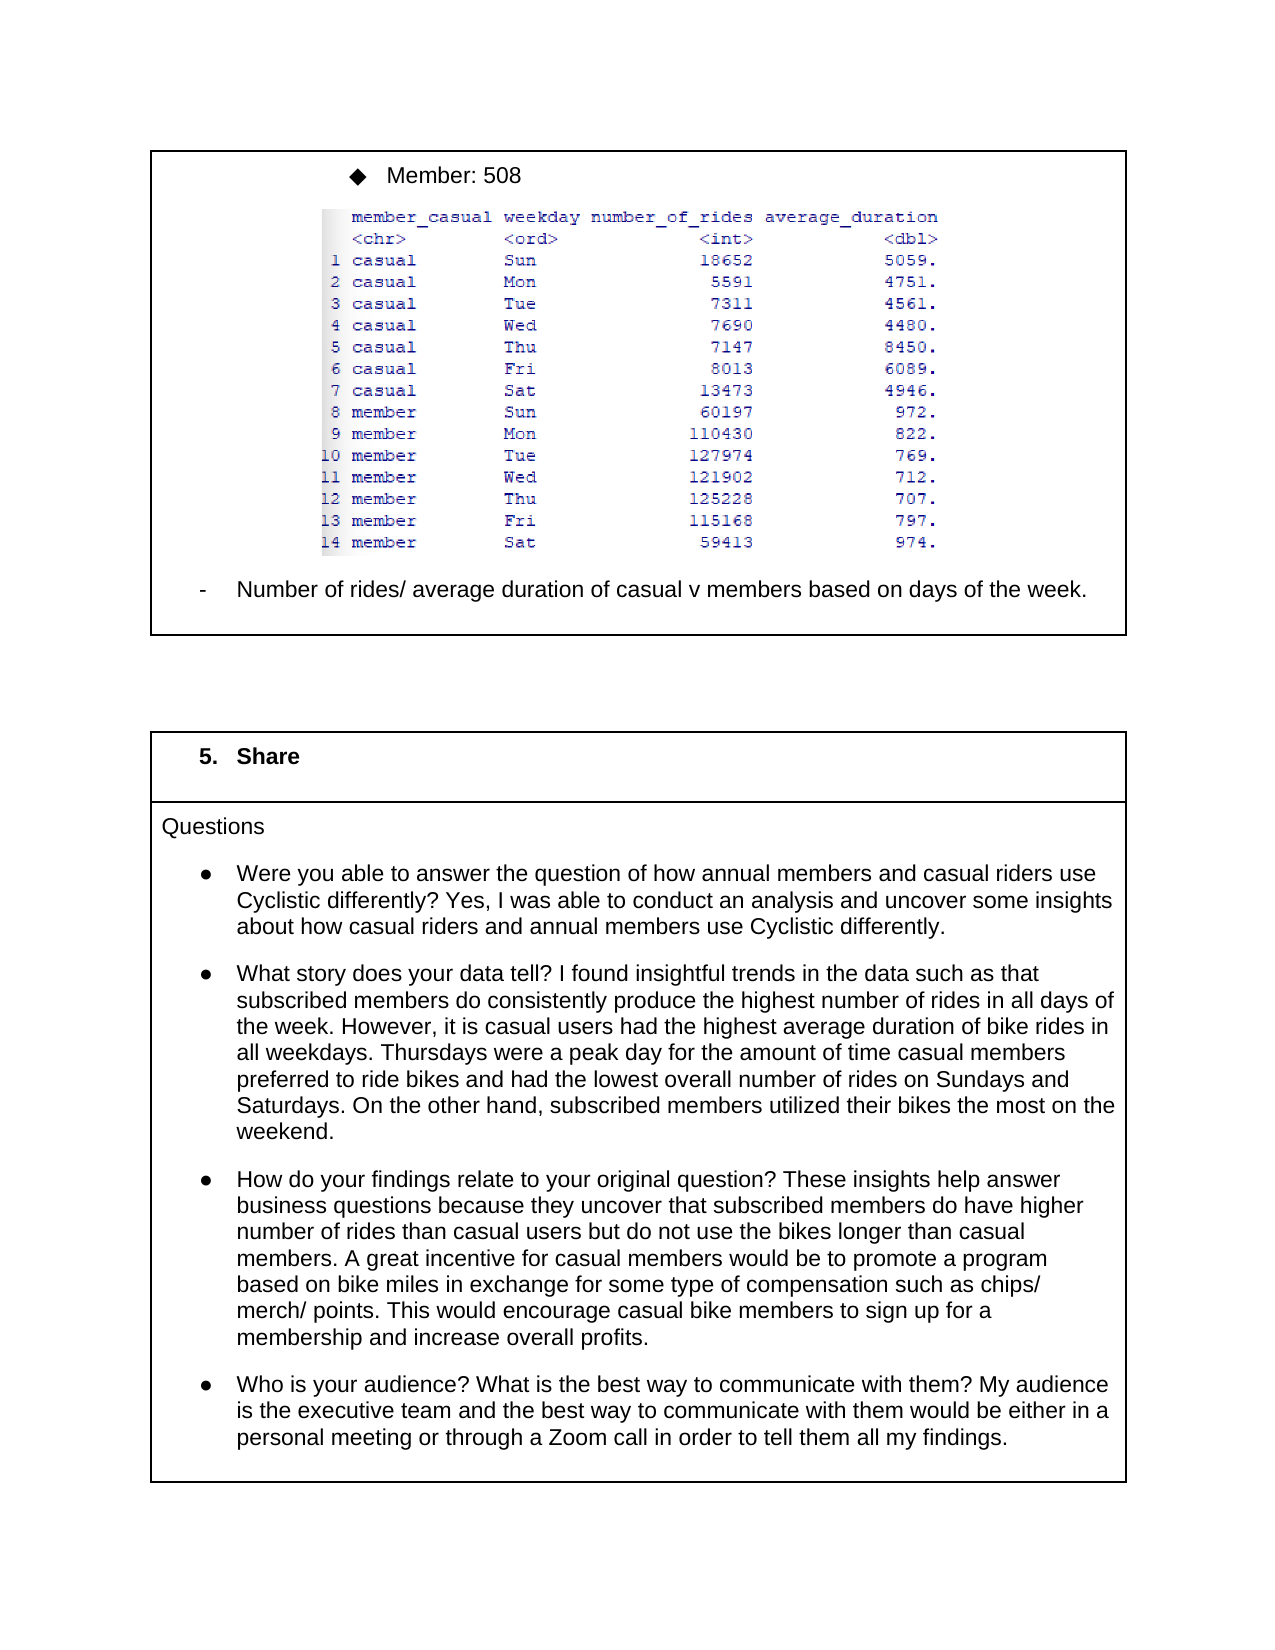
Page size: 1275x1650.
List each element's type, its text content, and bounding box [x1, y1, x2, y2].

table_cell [152, 152, 1125, 634]
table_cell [152, 803, 1125, 1481]
table_header Share [152, 733, 1125, 801]
picture [321, 209, 956, 556]
